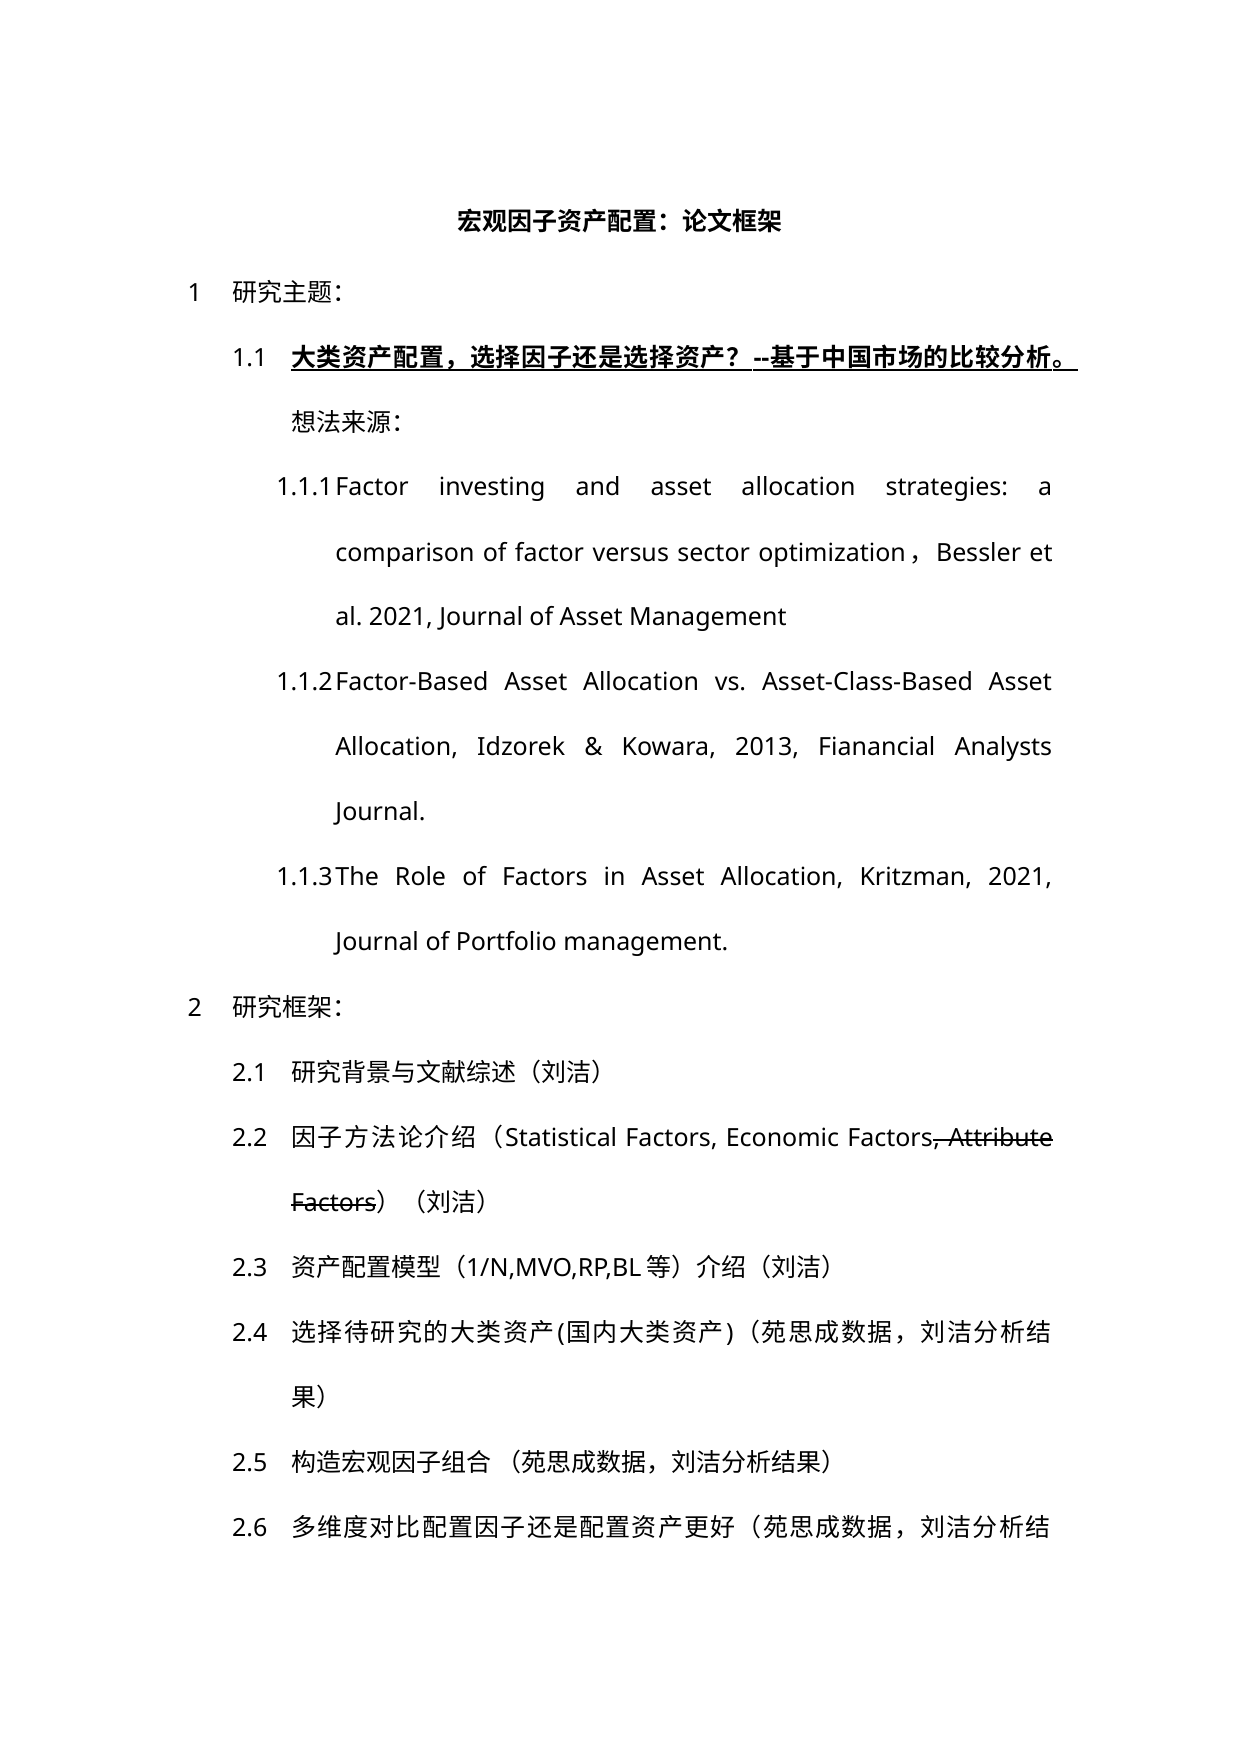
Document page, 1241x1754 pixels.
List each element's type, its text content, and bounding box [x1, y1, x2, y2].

list 因子方法论介绍（Statistical Factors, Economic Factors, Attribute Factors）（刘洁） [232, 1103, 1053, 1233]
list Factor-Based Asset Allocation vs. Asset-Class-Based Asset Allocation, Idzorek & Kowara, 2013, Fianancial Analysts Journal. [276, 648, 1053, 843]
list 大类资产配置，选择因子还是选择资产？--基于中国市场的比较分析。想法来源： [232, 323, 1053, 453]
list 研究背景与文献综述（刘洁） [232, 1038, 1053, 1103]
list 研究框架： [187, 973, 1053, 1038]
list Factor investing and asset allocation strategies: a comparison of factor versus sector optimization，Bessler et al. 2021, Journal of Asset Management [276, 453, 1053, 648]
list The Role of Factors in Asset Allocation, Kritzman, 2021, Journal of Portfolio management. [276, 843, 1053, 973]
title 宏观因子资产配置：论文框架 [187, 187, 1053, 252]
list 资产配置模型（1/N,MVO,RP,BL等）介绍（刘洁） [232, 1233, 1053, 1298]
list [232, 1493, 1053, 1558]
list 选择待研究的大类资产(国内大类资产)（苑思成数据，刘洁分析结果） [232, 1298, 1053, 1428]
list 构造宏观因子组合 （苑思成数据，刘洁分析结果） [232, 1428, 1053, 1493]
list 研究主题： [187, 258, 1053, 323]
